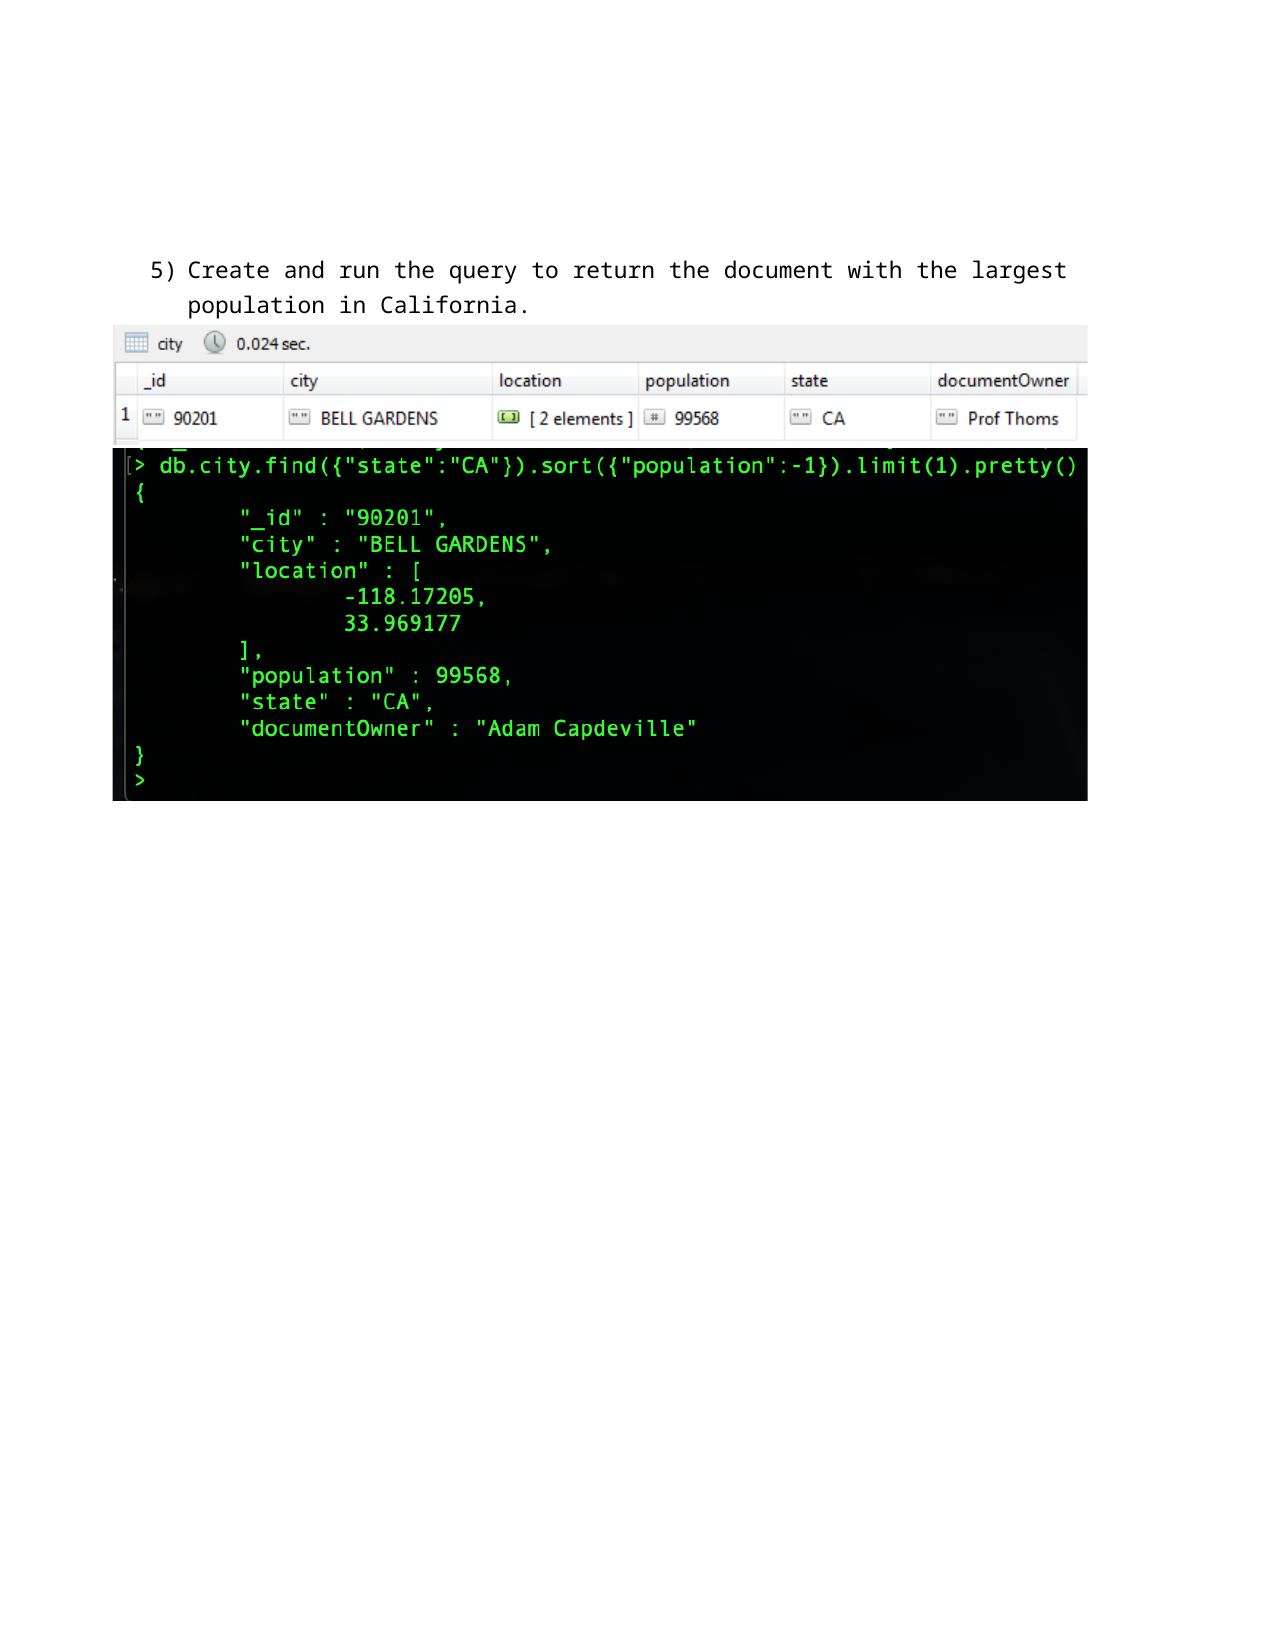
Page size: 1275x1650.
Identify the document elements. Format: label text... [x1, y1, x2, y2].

picture [112, 448, 1088, 801]
picture [112, 325, 1088, 445]
list Create and run the query to return the document with the largest population in California. [150, 253, 1125, 321]
